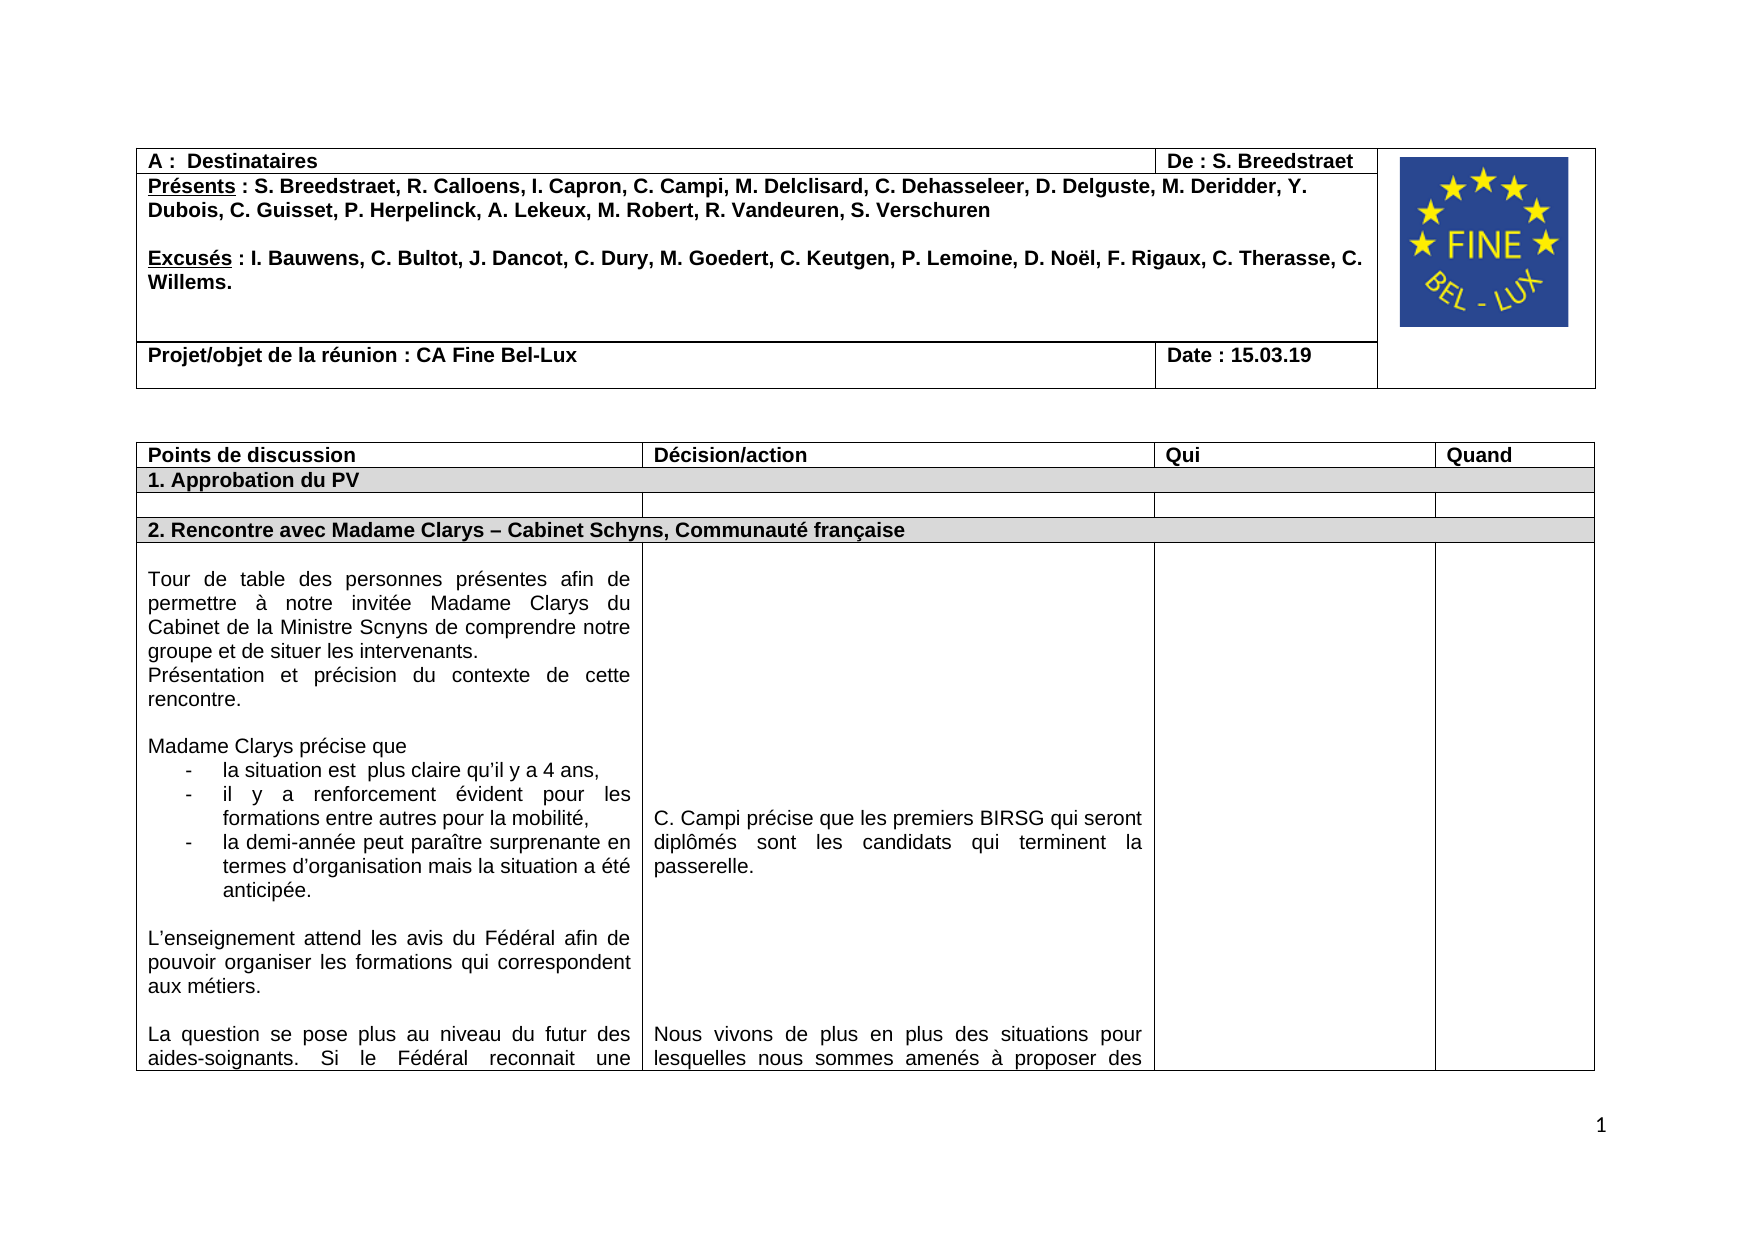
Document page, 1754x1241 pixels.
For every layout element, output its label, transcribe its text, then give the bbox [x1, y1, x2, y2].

table_cell [1436, 493, 1594, 517]
table_header De : S. Breedstraet [1156, 149, 1377, 173]
table_cell [1155, 493, 1435, 517]
table_cell [137, 493, 642, 517]
table_cell 2. Rencontre avec Madame Clarys – Cabinet Schyns, Communauté française [137, 518, 1594, 542]
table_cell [643, 543, 1154, 1070]
table_cell Projet/objet de la réunion : CA Fine Bel-Lux [137, 343, 1155, 388]
table_cell Présents : S. Breedstraet, R. Calloens, I. Capron, C. Campi, M. Delclisard, C. Dehasseleer, D. Delguste, M. Deridder, Y. Dubois, C. Guisset, P. Herpelinck, A. Lekeux, M. Robert, R. Vandeuren, S. Verschuren Excusés : I. Bauwens, C. Bultot, J. Dancot, C. Dury, M. Goedert, C. Keutgen, P. Lemoine, D. Noël, F. Rigaux, C. Therasse, C. Willems. [137, 174, 1377, 341]
table_header Quand [1436, 443, 1594, 467]
table_header Décision/action [643, 443, 1154, 467]
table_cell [137, 543, 642, 1070]
table_header Qui [1155, 443, 1435, 467]
table_header A : Destinataires [137, 149, 1155, 173]
table_cell 1. Approbation du PV [137, 468, 1594, 492]
table_header Points de discussion [137, 443, 642, 467]
table_cell Date : 15.03.19 [1156, 343, 1377, 388]
picture [1399, 157, 1569, 327]
table_cell [1436, 543, 1594, 1070]
table_header [1378, 149, 1595, 388]
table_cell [1155, 543, 1435, 1070]
table_cell [643, 493, 1154, 517]
